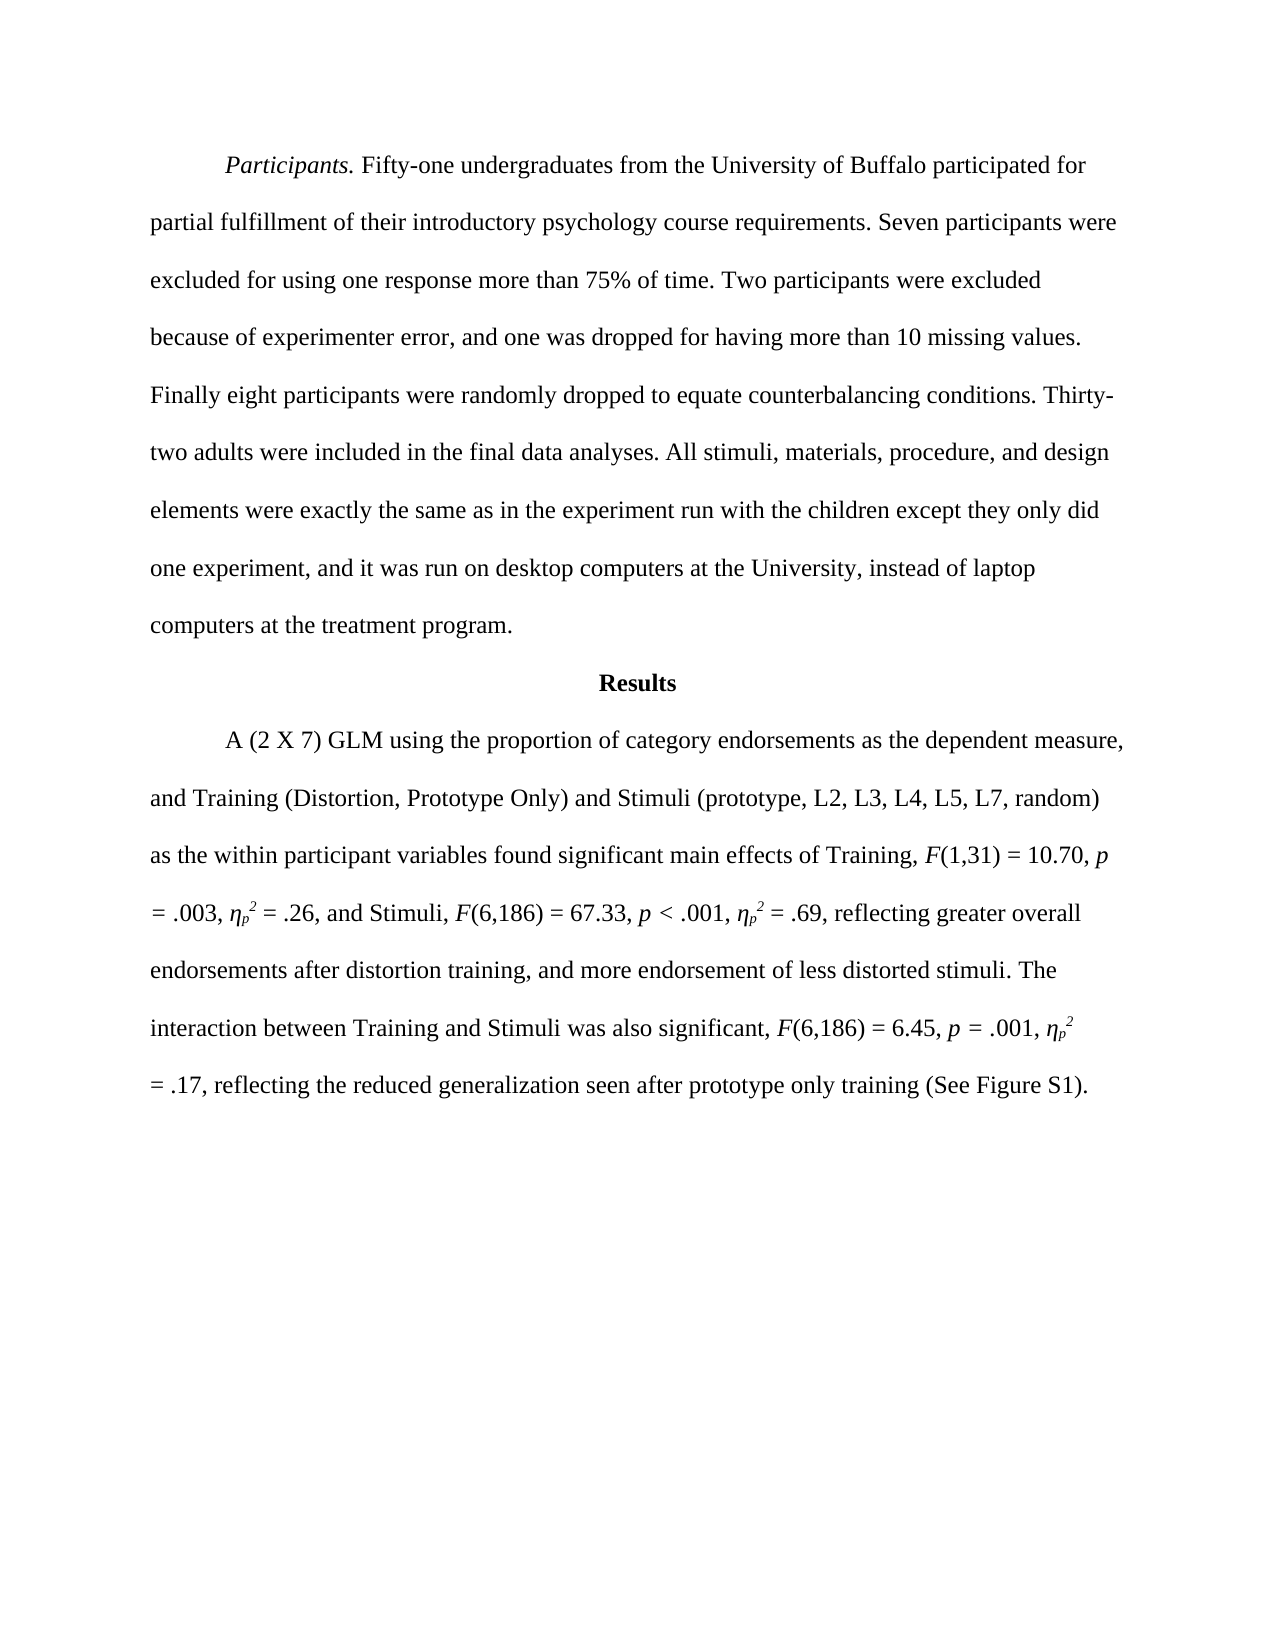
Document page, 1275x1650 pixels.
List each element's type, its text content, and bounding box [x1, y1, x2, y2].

text Participants. Fifty-one undergraduates from the University of Buffalo participated for partial fulfillment of their introductory psychology course requirements. Seven participants were excluded for using one response more than 75% of time. Two participants were excluded because of experimenter error, and one was dropped for having more than 10 missing values. Finally eight participants were randomly dropped to equate counterbalancing conditions. Thirty-two adults were included in the final data analyses. All stimuli, materials, procedure, and design elements were exactly the same as in the experiment run with the children except they only did one experiment, and it was run on desktop computers at the University, instead of laptop computers at the treatment program. [150, 150, 1125, 639]
subtitle Results [150, 668, 1125, 697]
text A (2 X 7) GLM using the proportion of category endorsements as the dependent measure, and Training (Distortion, Prototype Only) and Stimuli (prototype, L2, L3, L4, L5, L7, random) as the within participant variables found significant main effects of Training, F(1,31) = 10.70, p = .003, ηp2 = .26, and Stimuli, F(6,186) = 67.33, p < .001, ηp2 = .69, reflecting greater overall endorsements after distortion training, and more endorsement of less distorted stimuli. The interaction between Training and Stimuli was also significant, F(6,186) = 6.45, p = .001, ηp2 = .17, reflecting the reduced generalization seen after prototype only training (See Figure S1). [150, 725, 1125, 1099]
